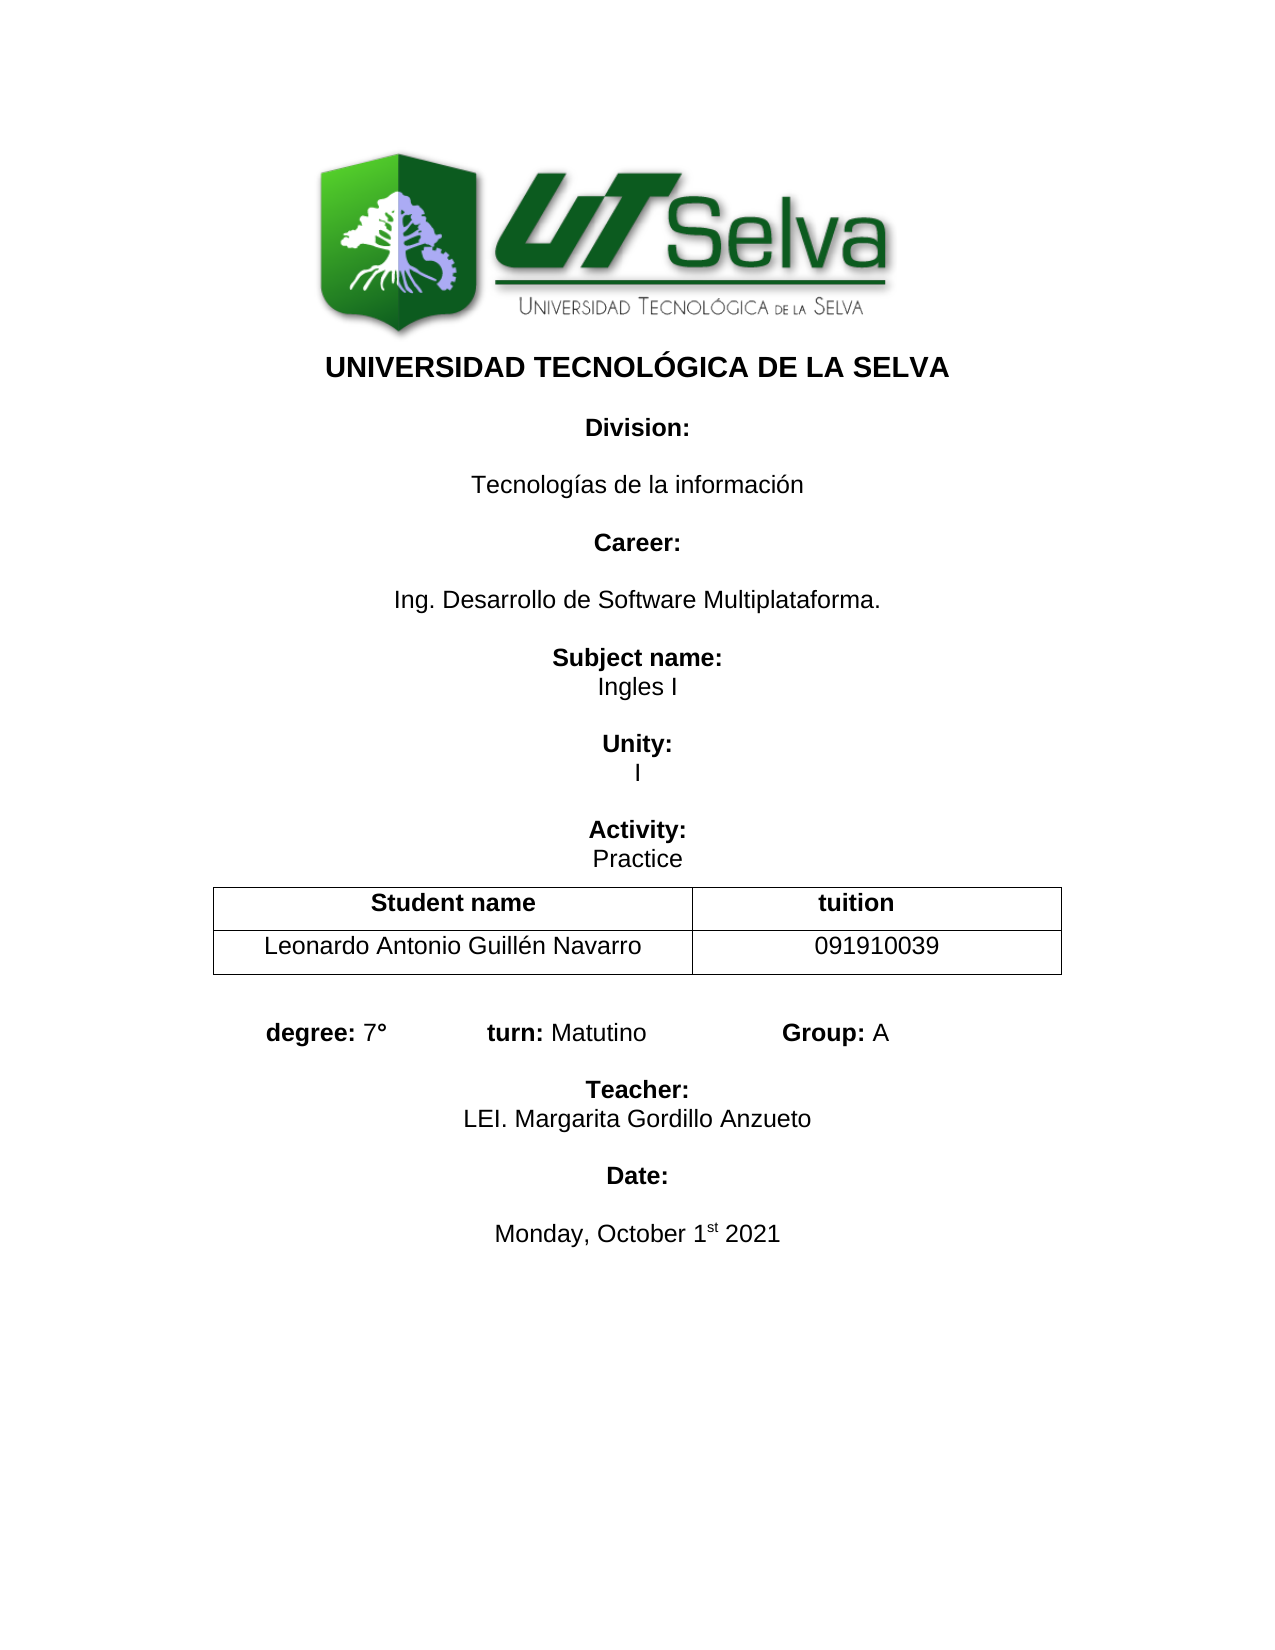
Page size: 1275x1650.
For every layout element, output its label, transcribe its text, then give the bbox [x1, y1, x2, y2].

table_header tuition [693, 888, 1061, 930]
text Activity: [177, 815, 1098, 844]
text Practice [177, 844, 1098, 873]
text UNIVERSIDAD TECNOLÓGICA DE LA SELVA [177, 350, 1098, 384]
text LEI. Margarita Gordillo Anzueto [177, 1104, 1098, 1132]
table_header Student name [214, 888, 692, 930]
text I [177, 758, 1098, 786]
table_cell Leonardo Antonio Guillén Navarro [214, 931, 692, 974]
text Tecnologías de la información [177, 470, 1098, 499]
text Ing. Desarrollo de Software Multiplataforma. [177, 585, 1098, 614]
text Teacher: [177, 1075, 1098, 1104]
text Monday, October 1st 2021 [177, 1219, 1098, 1247]
picture [314, 147, 898, 342]
text Ingles I [177, 671, 1098, 700]
table_cell 091910039 [693, 931, 1061, 974]
text Subject name: [177, 643, 1098, 671]
text degree: 7° turn: Matutino Group: A [177, 1017, 977, 1046]
text Career: [177, 528, 1098, 556]
text Date: [177, 1161, 1098, 1190]
text Unity: [177, 729, 1098, 758]
text Division: [177, 413, 1098, 441]
